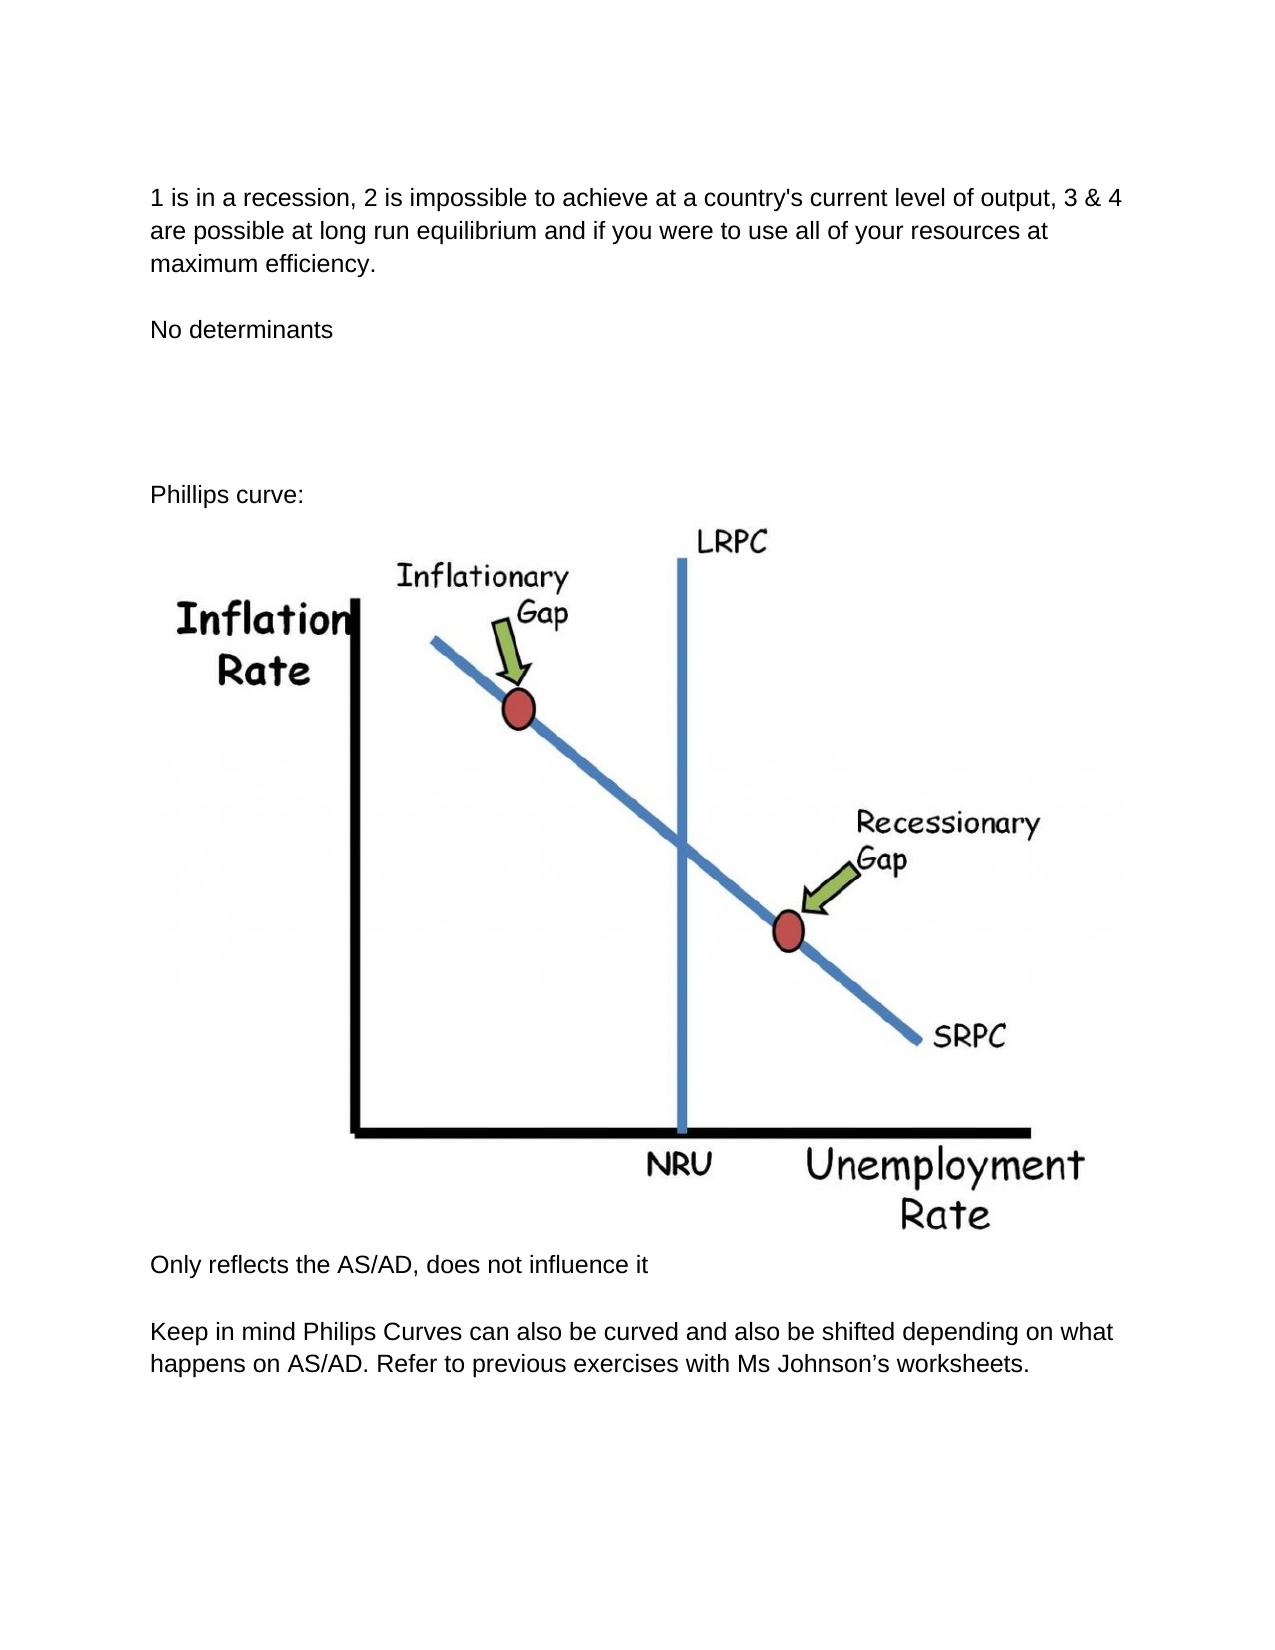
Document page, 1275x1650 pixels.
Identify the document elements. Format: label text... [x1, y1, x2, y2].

picture [150, 513, 1125, 1247]
text No determinants [150, 315, 1125, 344]
text Only reflects the AS/AD, does not influence it [150, 1250, 1125, 1279]
text Phillips curve: [150, 480, 1125, 509]
text 1 is in a recession, 2 is impossible to achieve at a country's current level of output, 3 & 4 are possible at long run equilibrium and if you were to use all of your resources at maximum efficiency. [150, 183, 1125, 278]
text Keep in mind Philips Curves can also be curved and also be shifted depending on what happens on AS/AD. Refer to previous exercises with Ms Johnson’s worksheets. [150, 1316, 1125, 1378]
